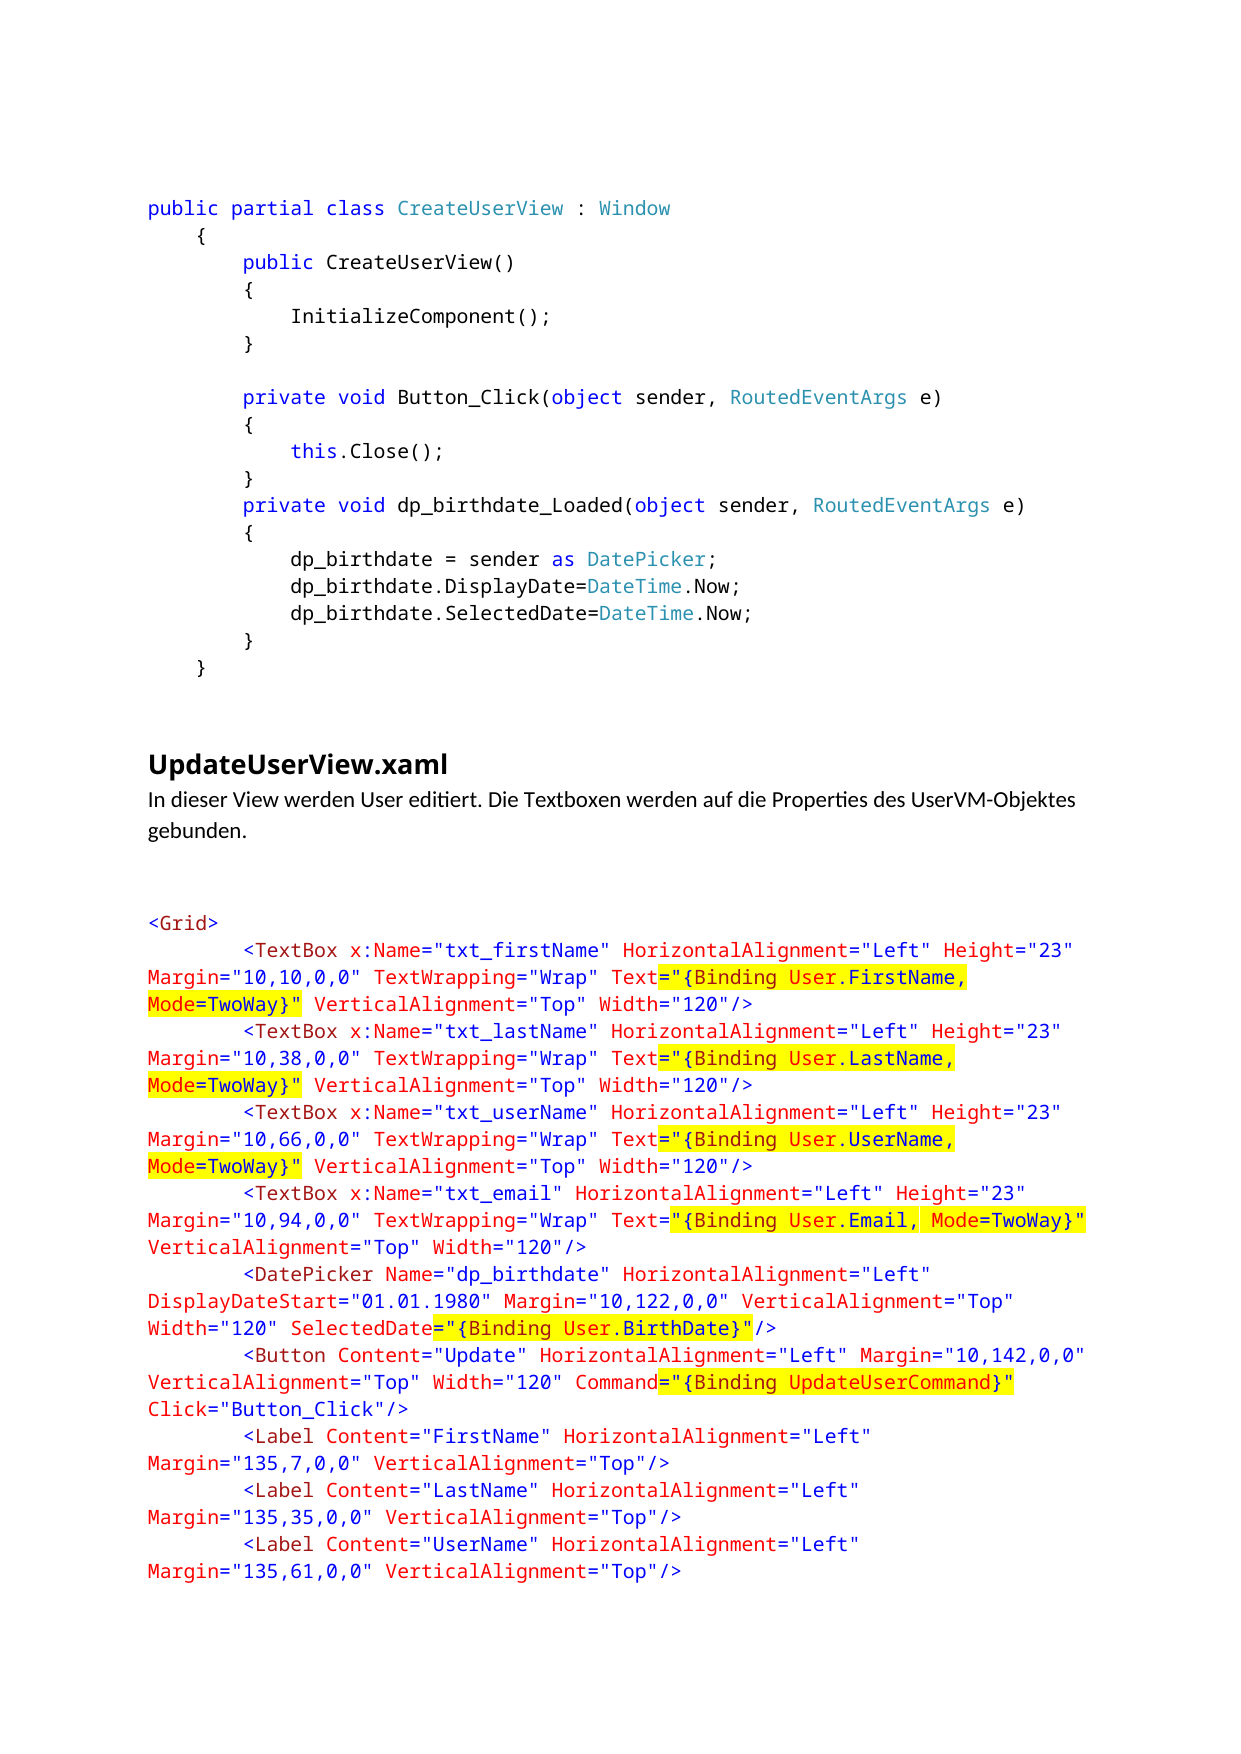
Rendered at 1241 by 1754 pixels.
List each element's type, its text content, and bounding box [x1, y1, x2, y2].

text } [148, 464, 1093, 491]
text <Label Content="UserName" HorizontalAlignment="Left" Margin="135,61,0,0" VerticalAlignment="Top"/> [148, 1530, 1093, 1584]
text dp_birthdate = sender as DatePicker; [148, 545, 1093, 572]
text <TextBox x:Name="txt_firstName" HorizontalAlignment="Left" Height="23" Margin="10,10,0,0" TextWrapping="Wrap" Text="{Binding User.FirstName, Mode=TwoWay}" VerticalAlignment="Top" Width="120"/> [148, 936, 1093, 1017]
text } [148, 626, 1093, 653]
text { [148, 221, 1093, 248]
text } [148, 653, 1093, 680]
text <Label Content="LastName" HorizontalAlignment="Left" Margin="135,35,0,0" VerticalAlignment="Top"/> [148, 1476, 1093, 1530]
text { [148, 275, 1093, 302]
text private void dp_birthdate_Loaded(object sender, RoutedEventArgs e) [148, 491, 1093, 518]
text { [148, 518, 1093, 545]
text dp_birthdate.SelectedDate=DateTime.Now; [148, 599, 1093, 626]
text this.Close(); [148, 437, 1093, 464]
text <Label Content="FirstName" HorizontalAlignment="Left" Margin="135,7,0,0" VerticalAlignment="Top"/> [148, 1422, 1093, 1476]
text In dieser View werden User editiert. Die Textboxen werden auf die Properties des UserVM-Objektes gebunden. [148, 786, 1093, 844]
text <TextBox x:Name="txt_userName" HorizontalAlignment="Left" Height="23" Margin="10,66,0,0" TextWrapping="Wrap" Text="{Binding User.UserName, Mode=TwoWay}" VerticalAlignment="Top" Width="120"/> [148, 1098, 1093, 1179]
text <Grid> [148, 909, 1093, 936]
text { [148, 410, 1093, 437]
text public partial class CreateUserView : Window [148, 194, 1093, 221]
text <TextBox x:Name="txt_email" HorizontalAlignment="Left" Height="23" Margin="10,94,0,0" TextWrapping="Wrap" Text="{Binding User.Email, Mode=TwoWay}" VerticalAlignment="Top" Width="120"/> [148, 1179, 1093, 1260]
text <Button Content="Update" HorizontalAlignment="Left" Margin="10,142,0,0" VerticalAlignment="Top" Width="120" Command="{Binding UpdateUserCommand}" Click="Button_Click"/> [148, 1341, 1093, 1422]
text } [148, 329, 1093, 356]
text InitializeComponent(); [148, 302, 1093, 329]
subtitle UpdateUserView.xaml [148, 746, 1093, 783]
text private void Button_Click(object sender, RoutedEventArgs e) [148, 383, 1093, 410]
text <TextBox x:Name="txt_lastName" HorizontalAlignment="Left" Height="23" Margin="10,38,0,0" TextWrapping="Wrap" Text="{Binding User.LastName, Mode=TwoWay}" VerticalAlignment="Top" Width="120"/> [148, 1017, 1093, 1098]
text dp_birthdate.DisplayDate=DateTime.Now; [148, 572, 1093, 599]
text public CreateUserView() [148, 248, 1093, 275]
text <DatePicker Name="dp_birthdate" HorizontalAlignment="Left" DisplayDateStart="01.01.1980" Margin="10,122,0,0" VerticalAlignment="Top" Width="120" SelectedDate="{Binding User.BirthDate}"/> [148, 1260, 1093, 1341]
